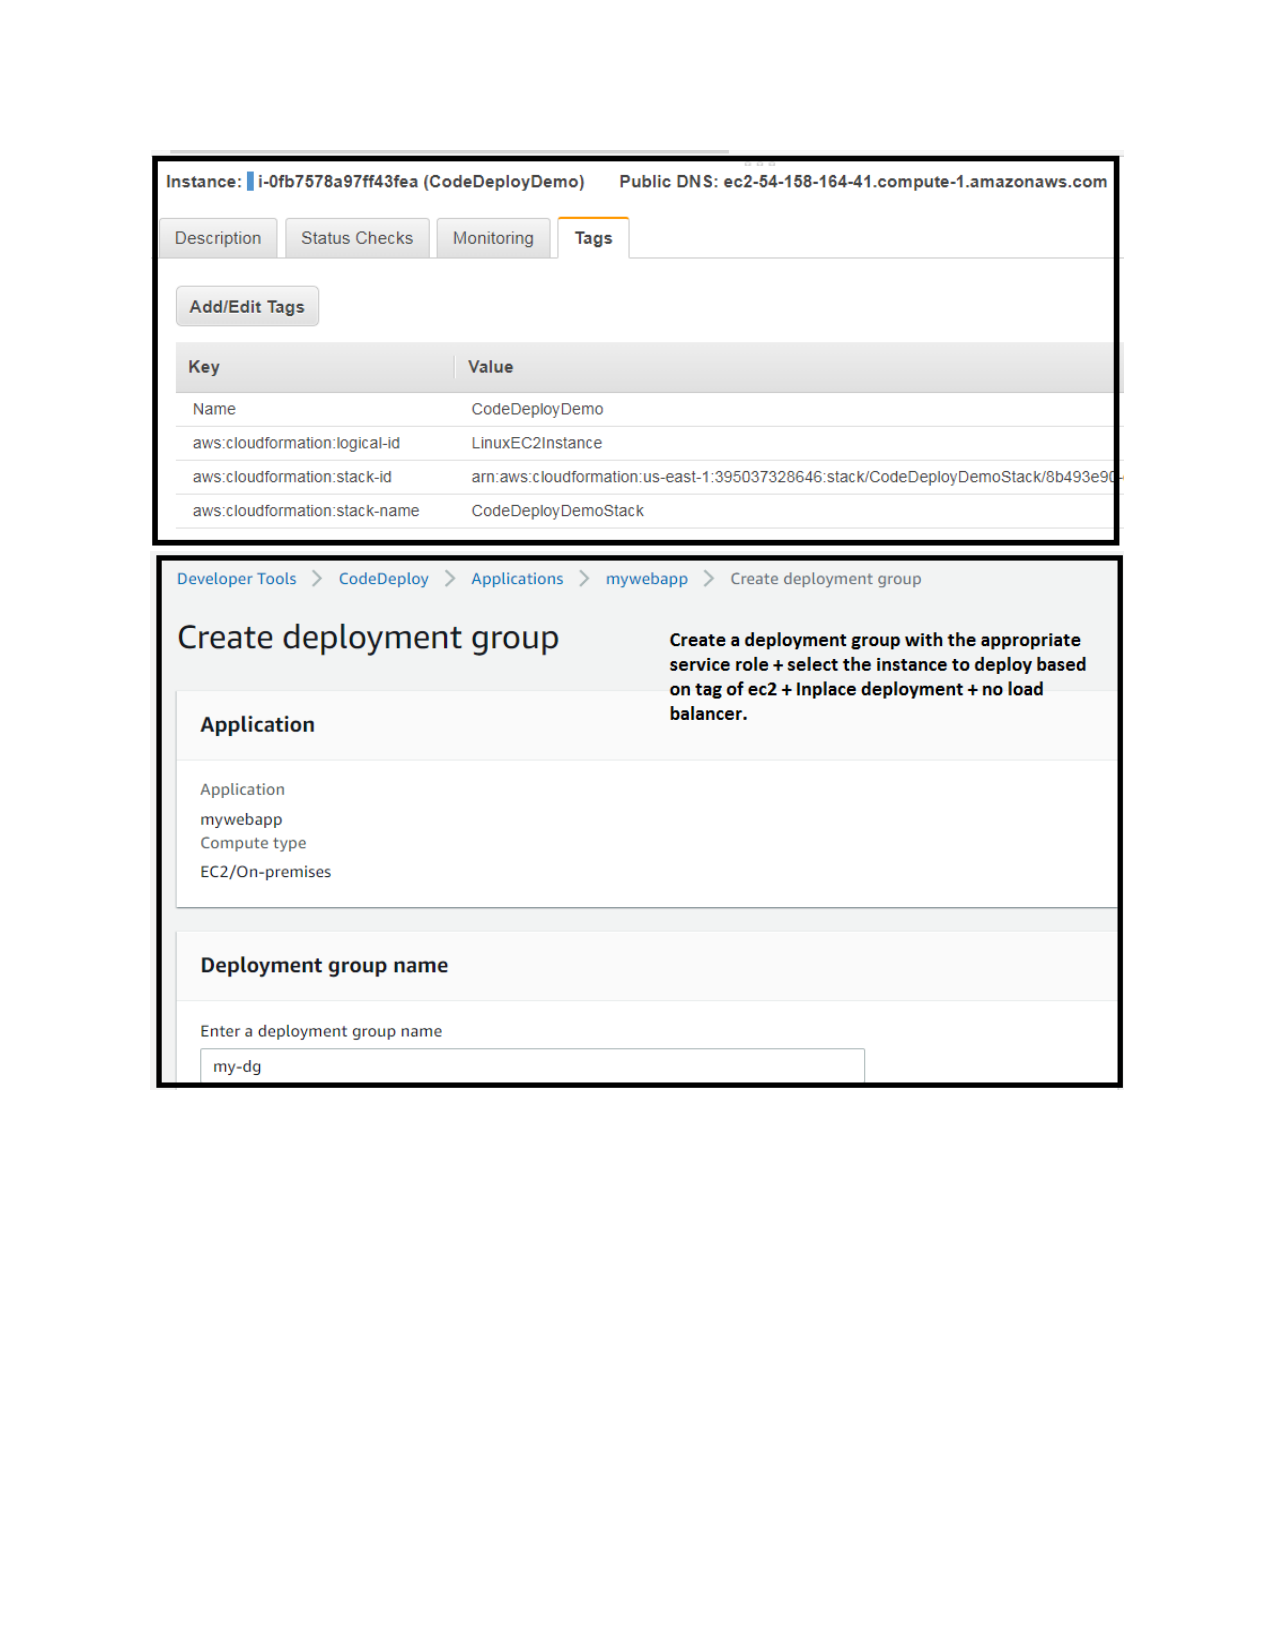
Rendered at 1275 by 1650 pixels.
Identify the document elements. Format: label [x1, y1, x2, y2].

picture [150, 551, 1124, 1090]
picture [150, 150, 1124, 549]
